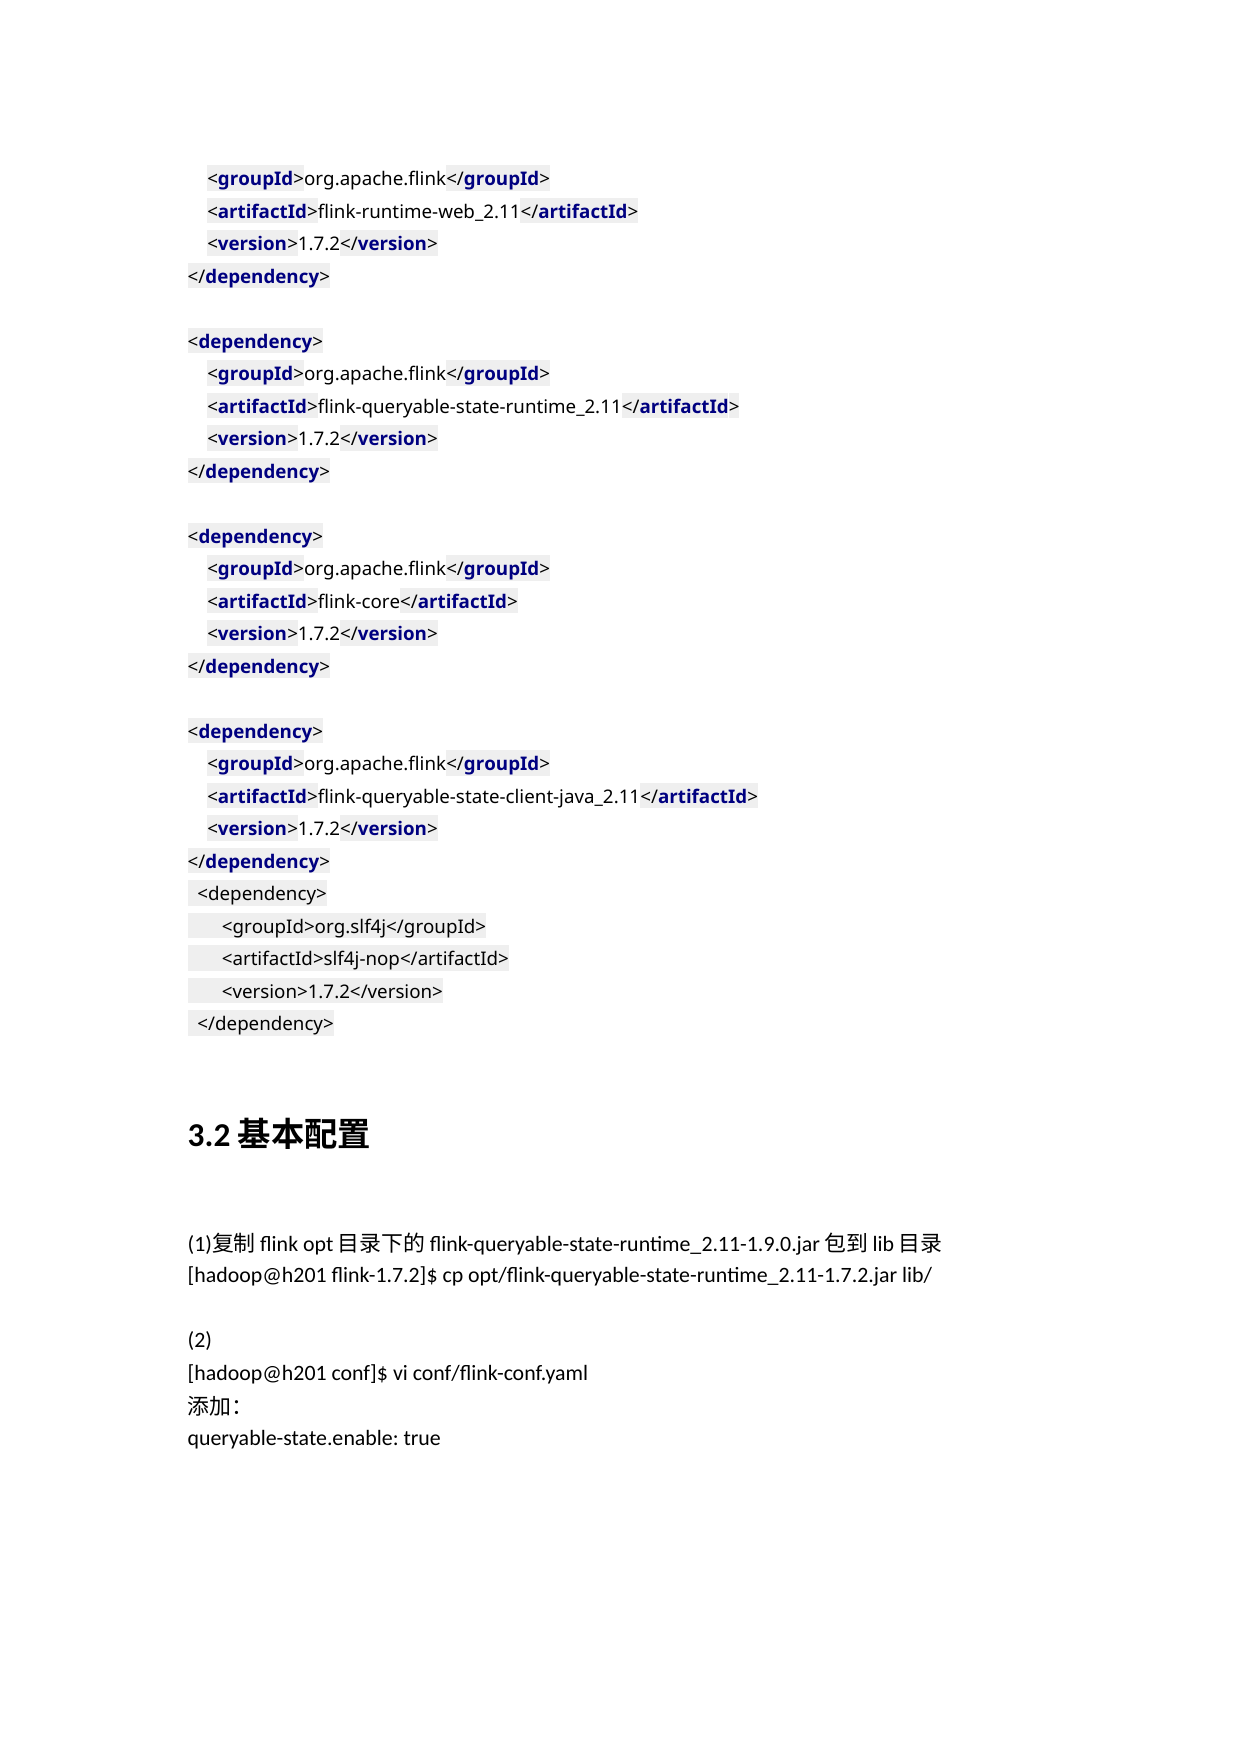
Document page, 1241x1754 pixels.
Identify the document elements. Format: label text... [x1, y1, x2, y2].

list (1)复制flink opt目录下的flink-queryable-state-runtime_2.11-1.9.0.jar包到lib目录 [187, 1226, 1053, 1258]
list (2) [187, 1323, 1053, 1356]
text <dependency> [187, 877, 1053, 909]
list queryable-state.enable: true [187, 1421, 1053, 1453]
list [hadoop@h201 flink-1.7.2]$ cp opt/flink-queryable-state-runtime_2.11-1.7.2.jar lib/ [187, 1258, 1053, 1291]
text <groupId>org.slf4j</groupId> [187, 909, 1053, 942]
text <version>1.7.2</version> [187, 974, 1053, 1007]
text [187, 162, 1053, 877]
text </dependency> [187, 1007, 1053, 1039]
list [hadoop@h201 conf]$ vi conf/flink-conf.yaml [187, 1356, 1053, 1388]
subtitle 3.2 基本配置 [187, 1099, 1053, 1164]
list 添加： [187, 1388, 1053, 1421]
text <artifactId>slf4j-nop</artifactId> [187, 942, 1053, 974]
